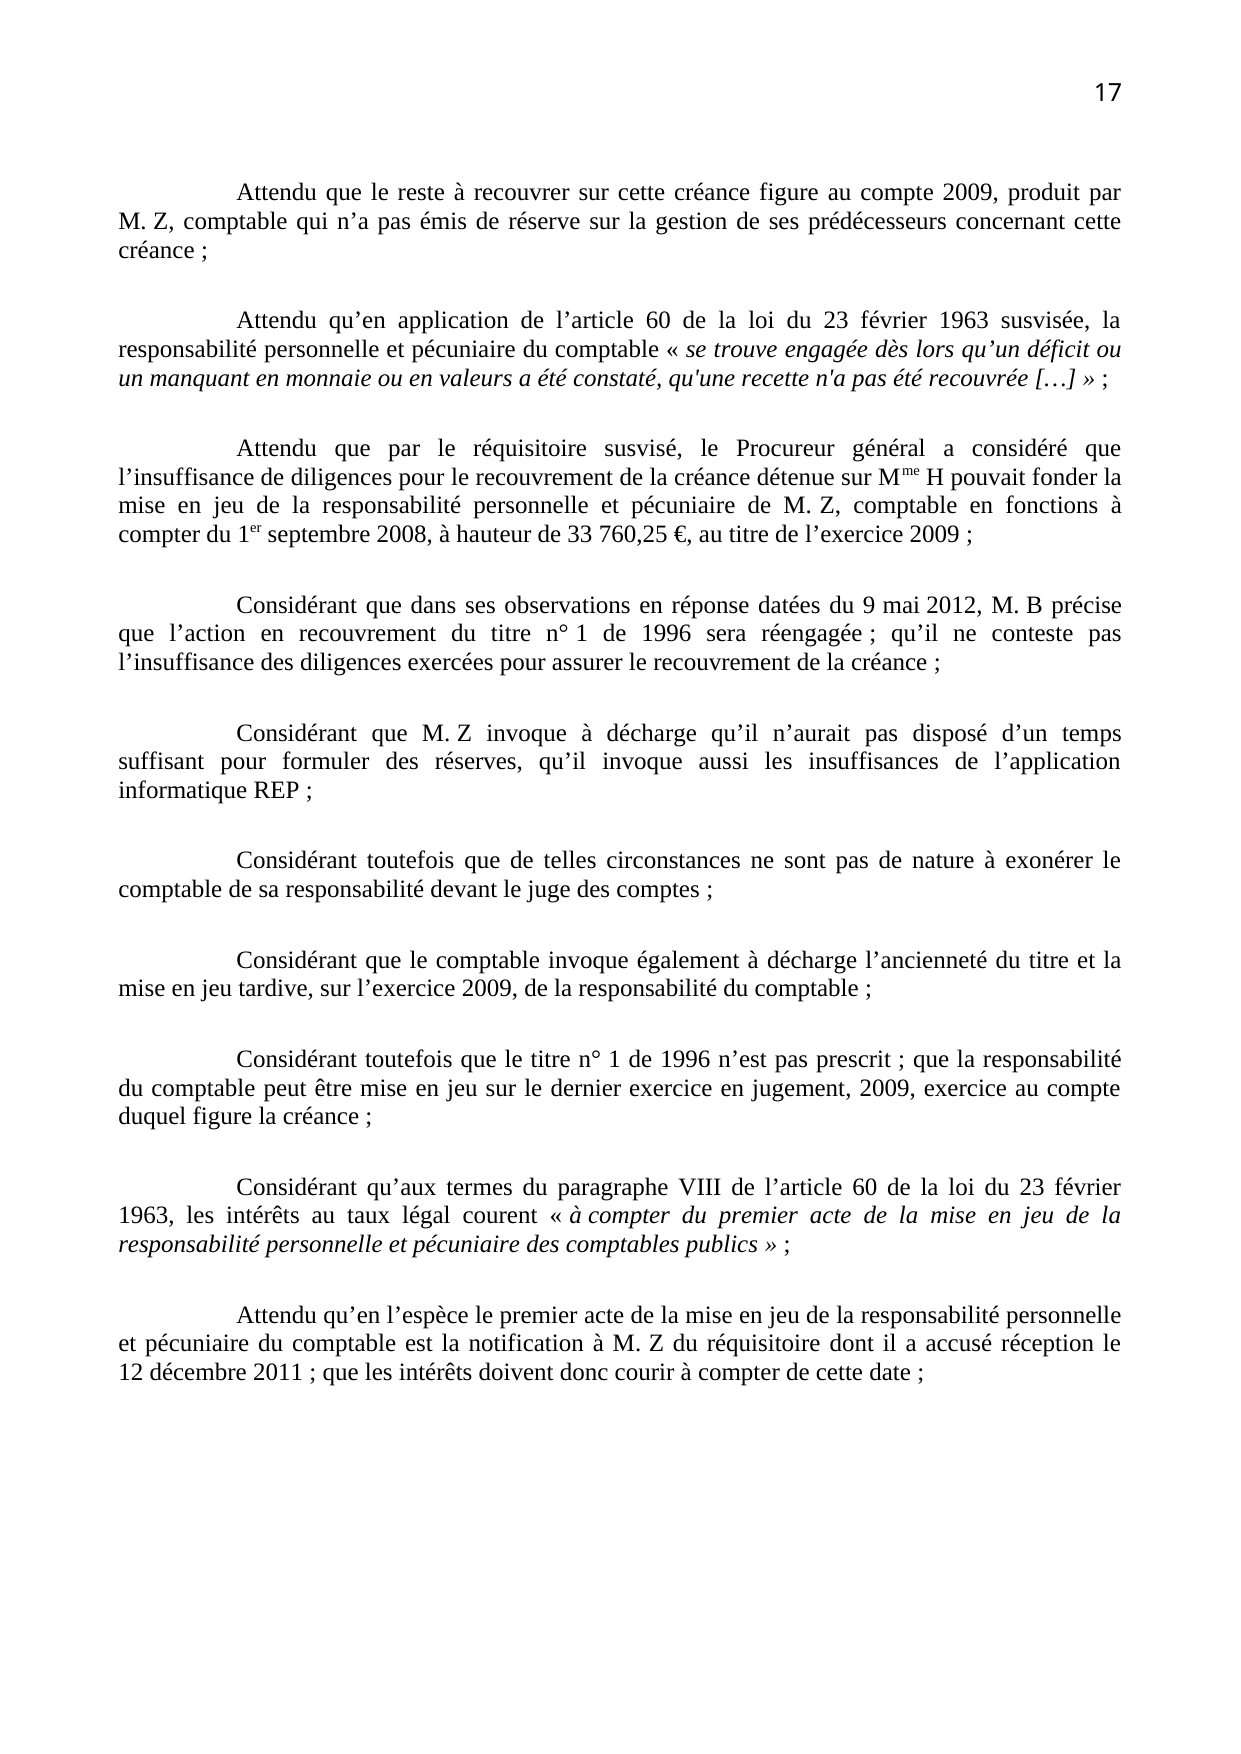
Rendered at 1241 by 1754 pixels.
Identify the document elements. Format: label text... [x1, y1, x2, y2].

text Considérant qu’aux termes du paragraphe VIII de l’article 60 de la loi du 23 février 1963, les intérêts au taux légal courent « à compter du premier acte de la mise en jeu de la responsabilité personnelle et pécuniaire des comptables publics » ; [118, 1172, 1122, 1258]
text Considérant que M. Z invoque à décharge qu’il n’aurait pas disposé d’un temps suffisant pour formuler des réserves, qu’il invoque aussi les insuffisances de l’application informatique REP ; [118, 718, 1122, 804]
text Considérant toutefois que de telles circonstances ne sont pas de nature à exonérer le comptable de sa responsabilité devant le juge des comptes ; [118, 846, 1122, 903]
text Attendu qu’en application de l’article 60 de la loi du 23 février 1963 susvisée, la responsabilité personnelle et pécuniaire du comptable « se trouve engagée dès lors qu’un déficit ou un manquant en monnaie ou en valeurs a été constaté, qu'une recette n'a pas été recouvrée […] » ; [118, 305, 1122, 391]
text Considérant que le comptable invoque également à décharge l’ancienneté du titre et la mise en jeu tardive, sur l’exercice 2009, de la responsabilité du comptable ; [118, 945, 1122, 1002]
text Attendu que par le réquisitoire susvisé, le Procureur général a considéré que l’insuffisance de diligences pour le recouvrement de la créance détenue sur Mme H pouvait fonder la mise en jeu de la responsabilité personnelle et pécuniaire de M. Z, comptable en fonctions à compter du 1er septembre 2008, à hauteur de 33 760,25 €, au titre de l’exercice 2009 ; [118, 433, 1122, 548]
text Attendu qu’en l’espèce le premier acte de la mise en jeu de la responsabilité personnelle et pécuniaire du comptable est la notification à M. Z du réquisitoire dont il a accusé réception le 12 décembre 2011 ; que les intérêts doivent donc courir à compter de cette date ; [118, 1300, 1122, 1386]
text Considérant que dans ses observations en réponse datées du 9 mai 2012, M. B précise que l’action en recouvrement du titre n° 1 de 1996 sera réengagée ; qu’il ne conteste pas l’insuffisance des diligences exercées pour assurer le recouvrement de la créance ; [118, 590, 1122, 676]
text Considérant toutefois que le titre n° 1 de 1996 n’est pas prescrit ; que la responsabilité du comptable peut être mise en jeu sur le dernier exercice en jugement, 2009, exercice au compte duquel figure la créance ; [118, 1044, 1122, 1130]
text Attendu que le reste à recouvrer sur cette créance figure au compte 2009, produit par M. Z, comptable qui n’a pas émis de réserve sur la gestion de ses prédécesseurs concernant cette créance ; [118, 177, 1122, 263]
